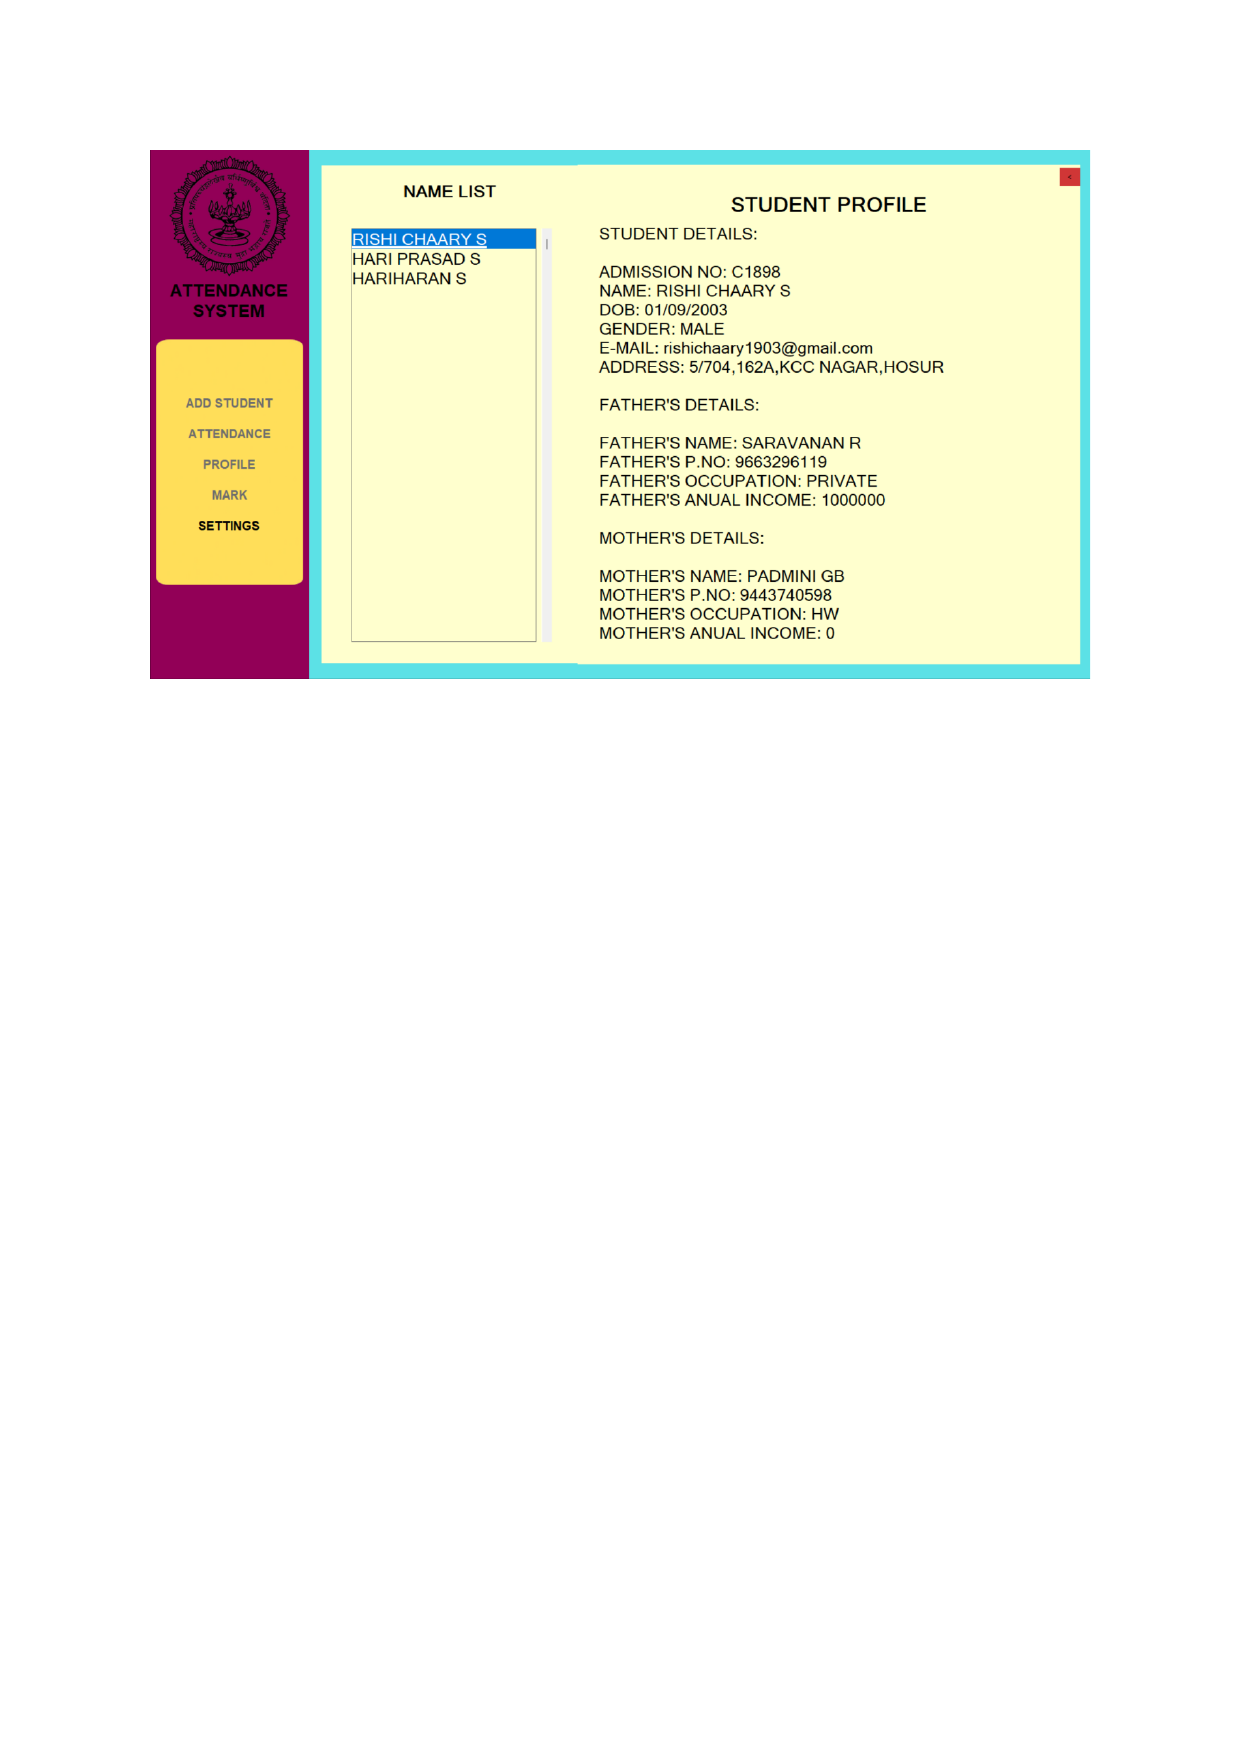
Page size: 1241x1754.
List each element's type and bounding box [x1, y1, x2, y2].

picture [150, 150, 1091, 679]
